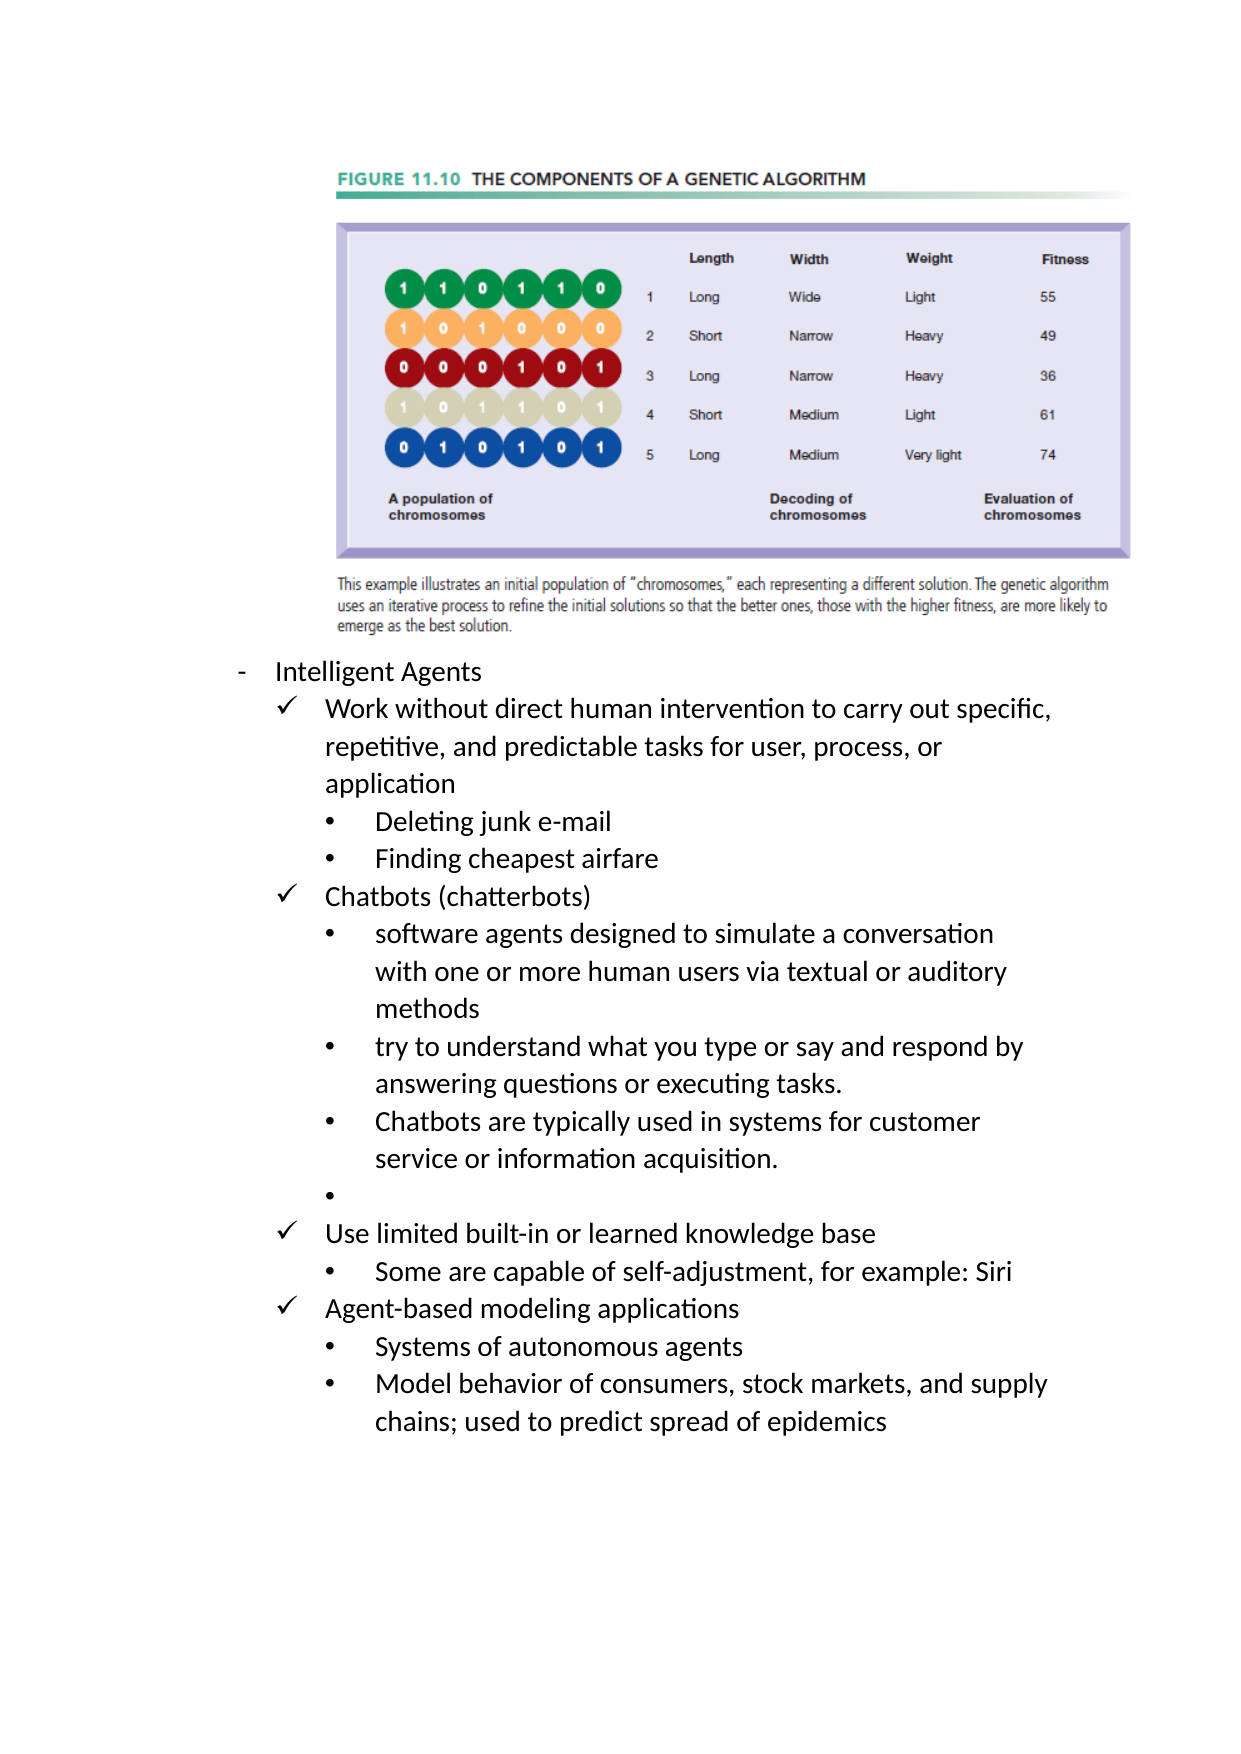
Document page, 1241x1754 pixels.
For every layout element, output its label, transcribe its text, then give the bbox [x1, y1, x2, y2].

list Agent-based modeling applications [275, 1289, 1053, 1327]
list Work without direct human intervention to carry out specific, repetitive, and predictable tasks for user, process, or application [275, 689, 1053, 802]
list Some are capable of self-adjustment, for example: Siri [325, 1252, 1053, 1289]
list try to understand what you type or say and respond by answering questions or executing tasks. [325, 1027, 1053, 1102]
list Systems of autonomous agents [325, 1327, 1053, 1364]
list software agents designed to simulate a conversation with one or more human users via textual or auditory methods [325, 914, 1053, 1027]
list Model behavior of consumers, stock markets, and supply chains; used to predict spread of epidemics [325, 1364, 1053, 1439]
list Finding cheapest airfare [325, 839, 1053, 877]
picture [325, 164, 1143, 644]
list Chatbots (chatterbots) [275, 877, 1053, 914]
list Deleting junk e-mail [325, 802, 1053, 839]
list Use limited built-in or learned knowledge base [275, 1214, 1053, 1252]
list Intelligent Agents [237, 652, 1053, 689]
list Chatbots are typically used in systems for customer service or information acquisition. [325, 1102, 1053, 1177]
